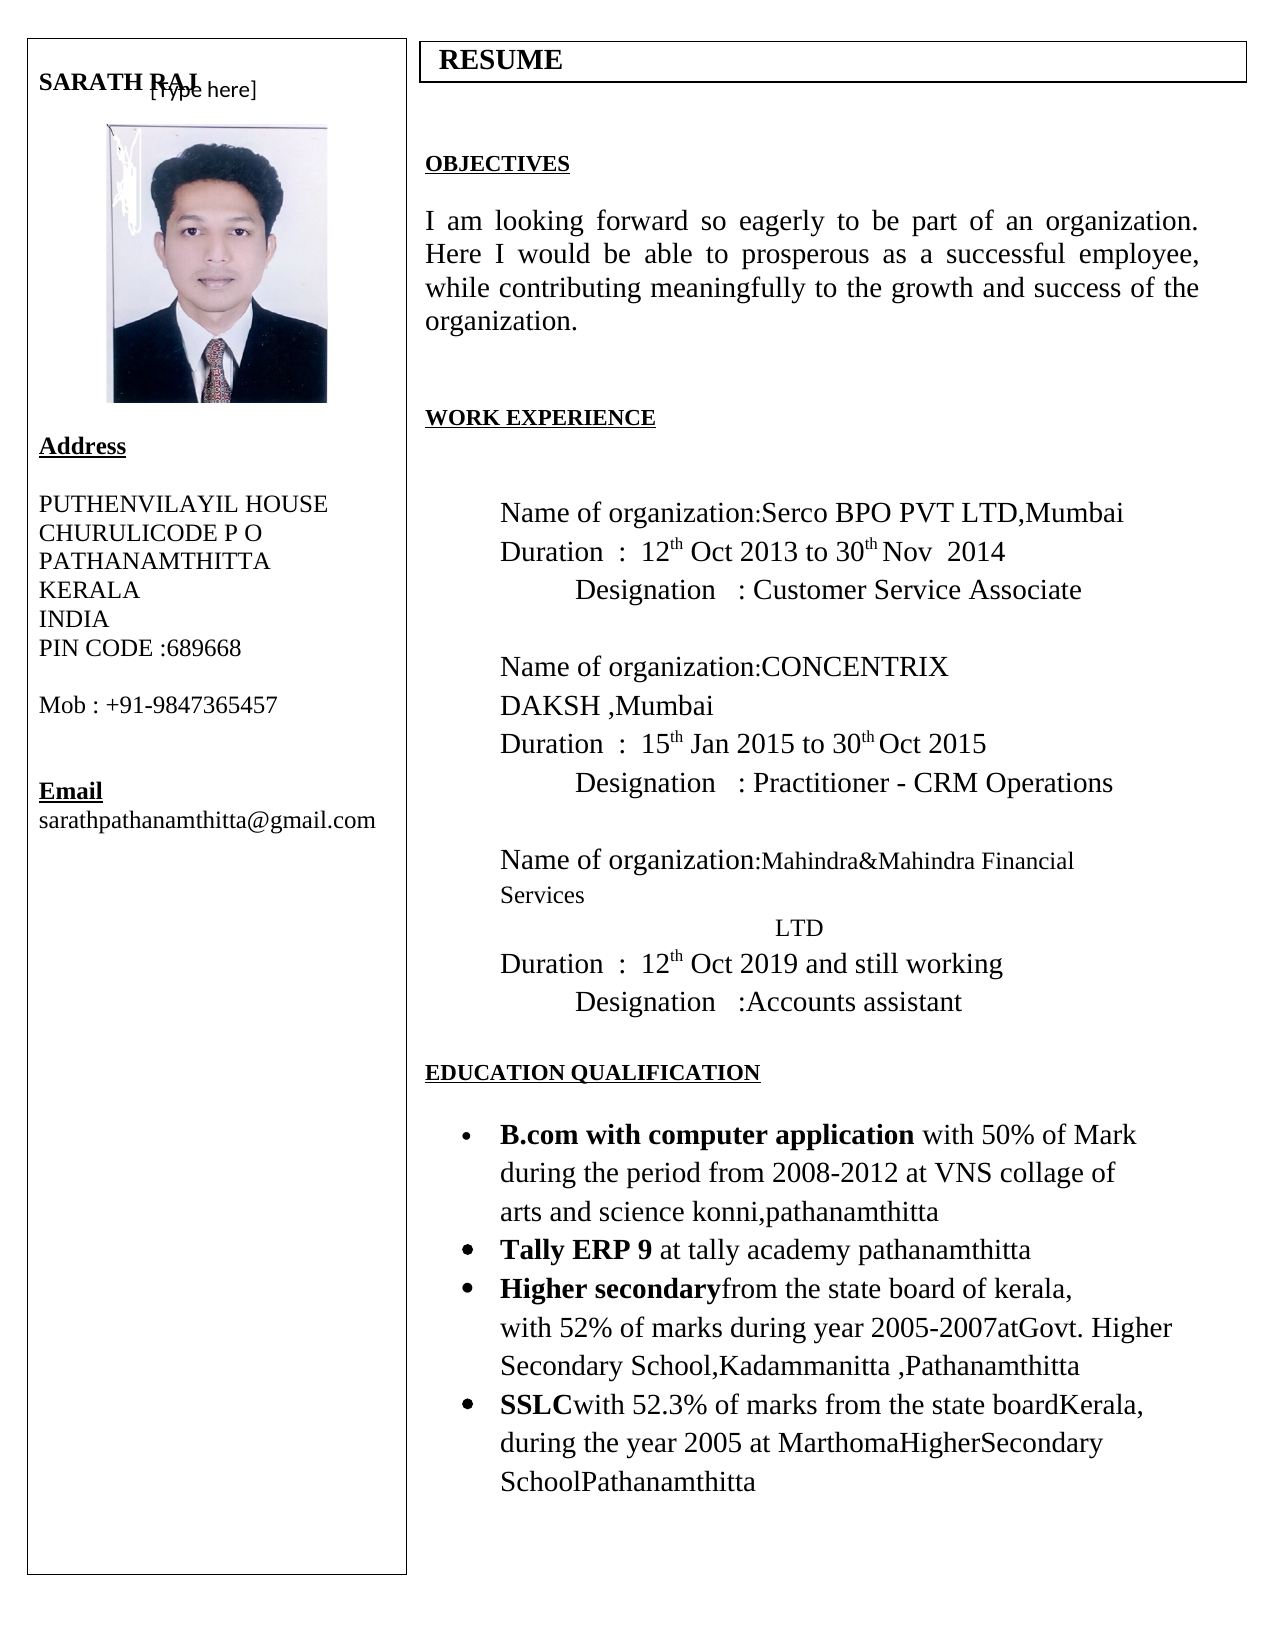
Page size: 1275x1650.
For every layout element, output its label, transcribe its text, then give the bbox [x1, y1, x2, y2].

text OBJECTIVES [407, 150, 1125, 176]
text I am looking forward so eagerly to be part of an organization. Here I would be able to prosperous as a successful employee, while contributing meaningfully to the growth and success of the organization. [407, 203, 1200, 337]
table_header SARATH RAJ Address PUTHENVILAYIL HOUSE CHURULICODE P O PATHANAMTHITTA KERALA INDIA PIN CODE :689668 Mob : +91-9847365457 Email sarathpathanamthitta@gmail.com [28, 39, 406, 1574]
list Designation :Accounts assistant [407, 984, 1125, 1018]
list Designation : Customer Service Associate [407, 572, 1125, 606]
table_header RESUME [421, 42, 1246, 81]
list LTD [407, 913, 1125, 942]
text WORK EXPERIENCE [407, 404, 1125, 430]
list Name of organization:Serco BPO PVT LTD,Mumbai [407, 495, 1125, 529]
list SchoolPathanamthitta [407, 1464, 1200, 1497]
list EDUCATION QUALIFICATION [407, 1054, 1125, 1086]
picture [106, 124, 328, 403]
list SSLCwith 52.3% of marks from the state boardKerala, [407, 1387, 1200, 1420]
list Higher secondaryfrom the state board of kerala, [407, 1271, 1200, 1305]
list Secondary School,Kadammanitta ,Pathanamthitta [407, 1348, 1125, 1382]
list during the year 2005 at MarthomaHigherSecondary [407, 1425, 1200, 1459]
list arts and science konni,pathanamthitta [407, 1194, 1200, 1227]
list Duration : 12th Oct 2013 to 30th Nov 2014 [407, 534, 1125, 567]
list Name of organization:Mahindra&Mahindra Financial Services [407, 842, 1125, 909]
list Name of organization:CONCENTRIX DAKSH ,Mumbai [407, 649, 1125, 721]
list Duration : 12th Oct 2019 and still working [407, 946, 1125, 979]
list during the period from 2008-2012 at VNS collage of [407, 1155, 1200, 1189]
list with 52% of marks during year 2005-2007atGovt. Higher [407, 1310, 1200, 1343]
list Duration : 15th Jan 2015 to 30th Oct 2015 [407, 726, 1125, 760]
list Tally ERP 9 at tally academy pathanamthitta [407, 1232, 1125, 1266]
list Designation : Practitioner - CRM Operations [407, 765, 1125, 798]
list B.com with computer application with 50% of Mark [407, 1117, 1200, 1150]
